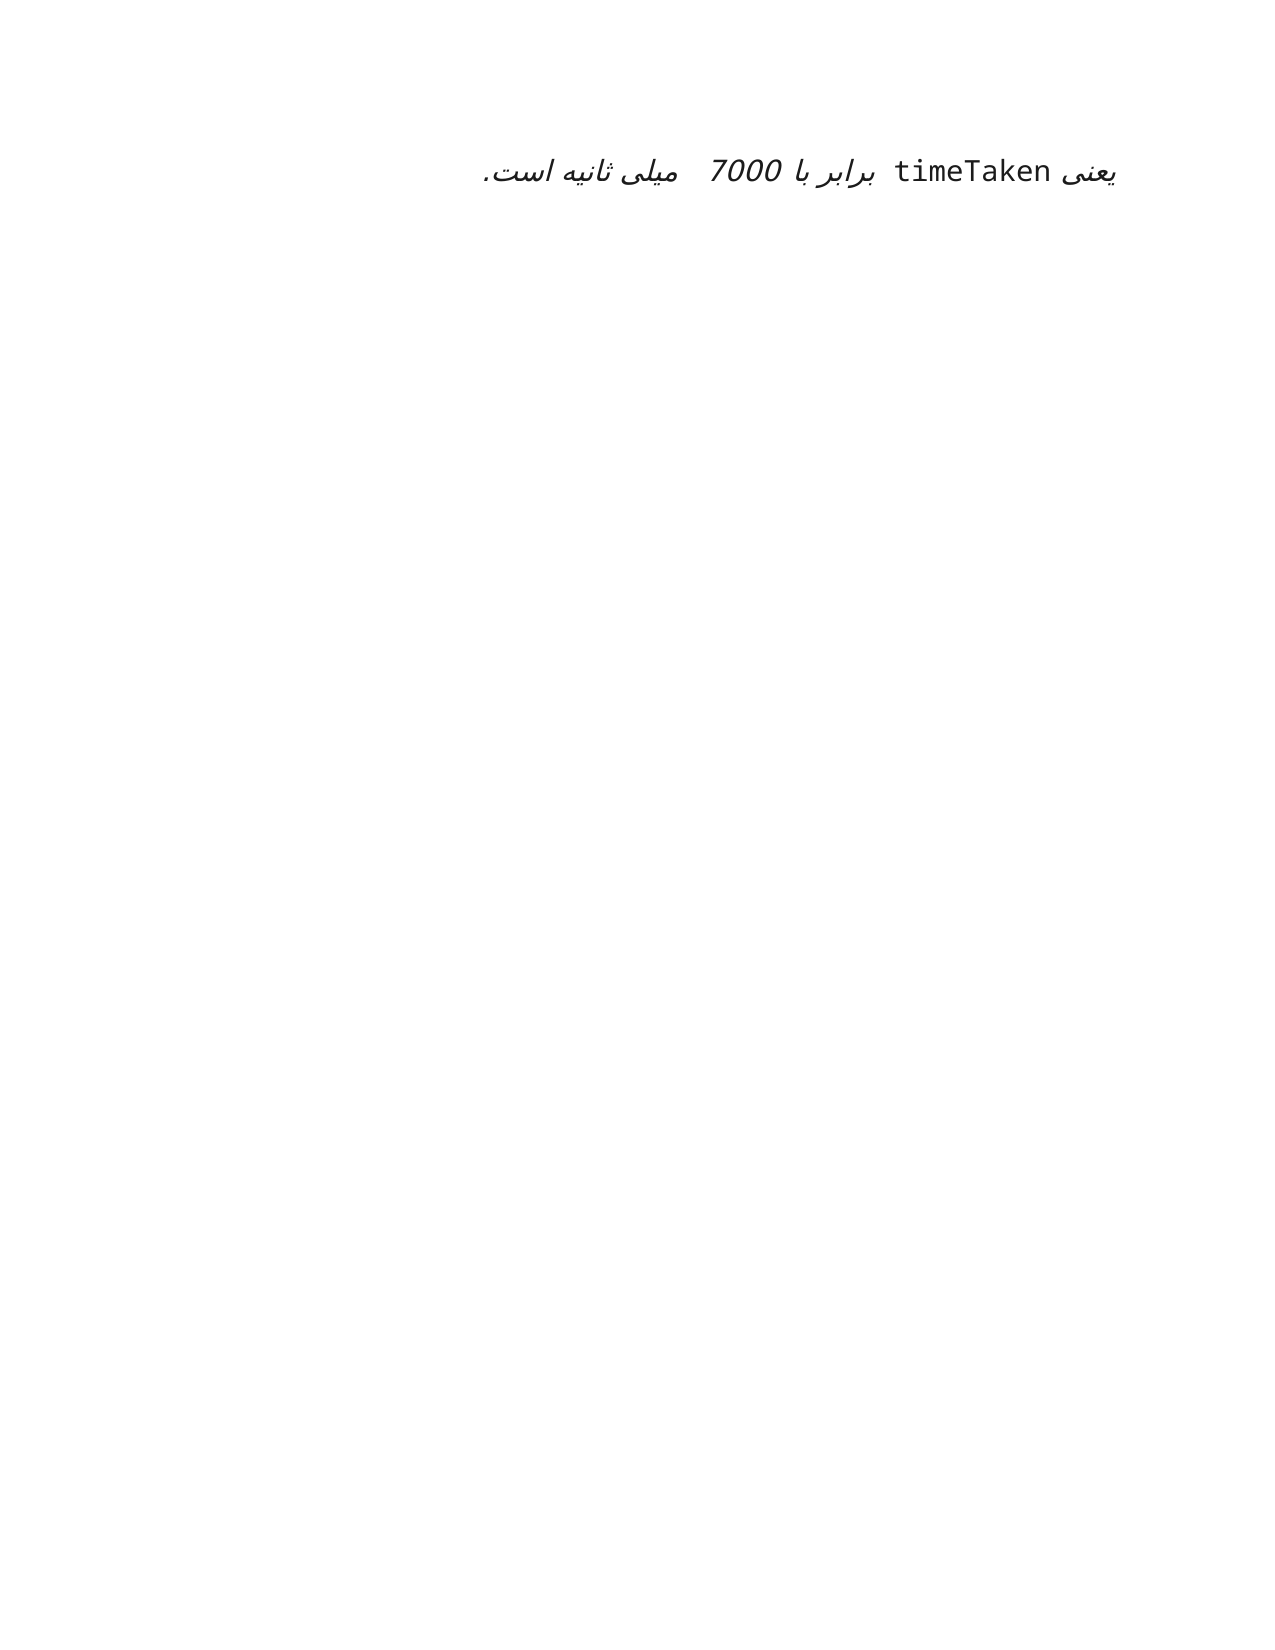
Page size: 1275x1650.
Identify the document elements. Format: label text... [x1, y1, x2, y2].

text یعنی timeTaken برابر با 7000 میلی ثانیه است. [150, 150, 1125, 190]
